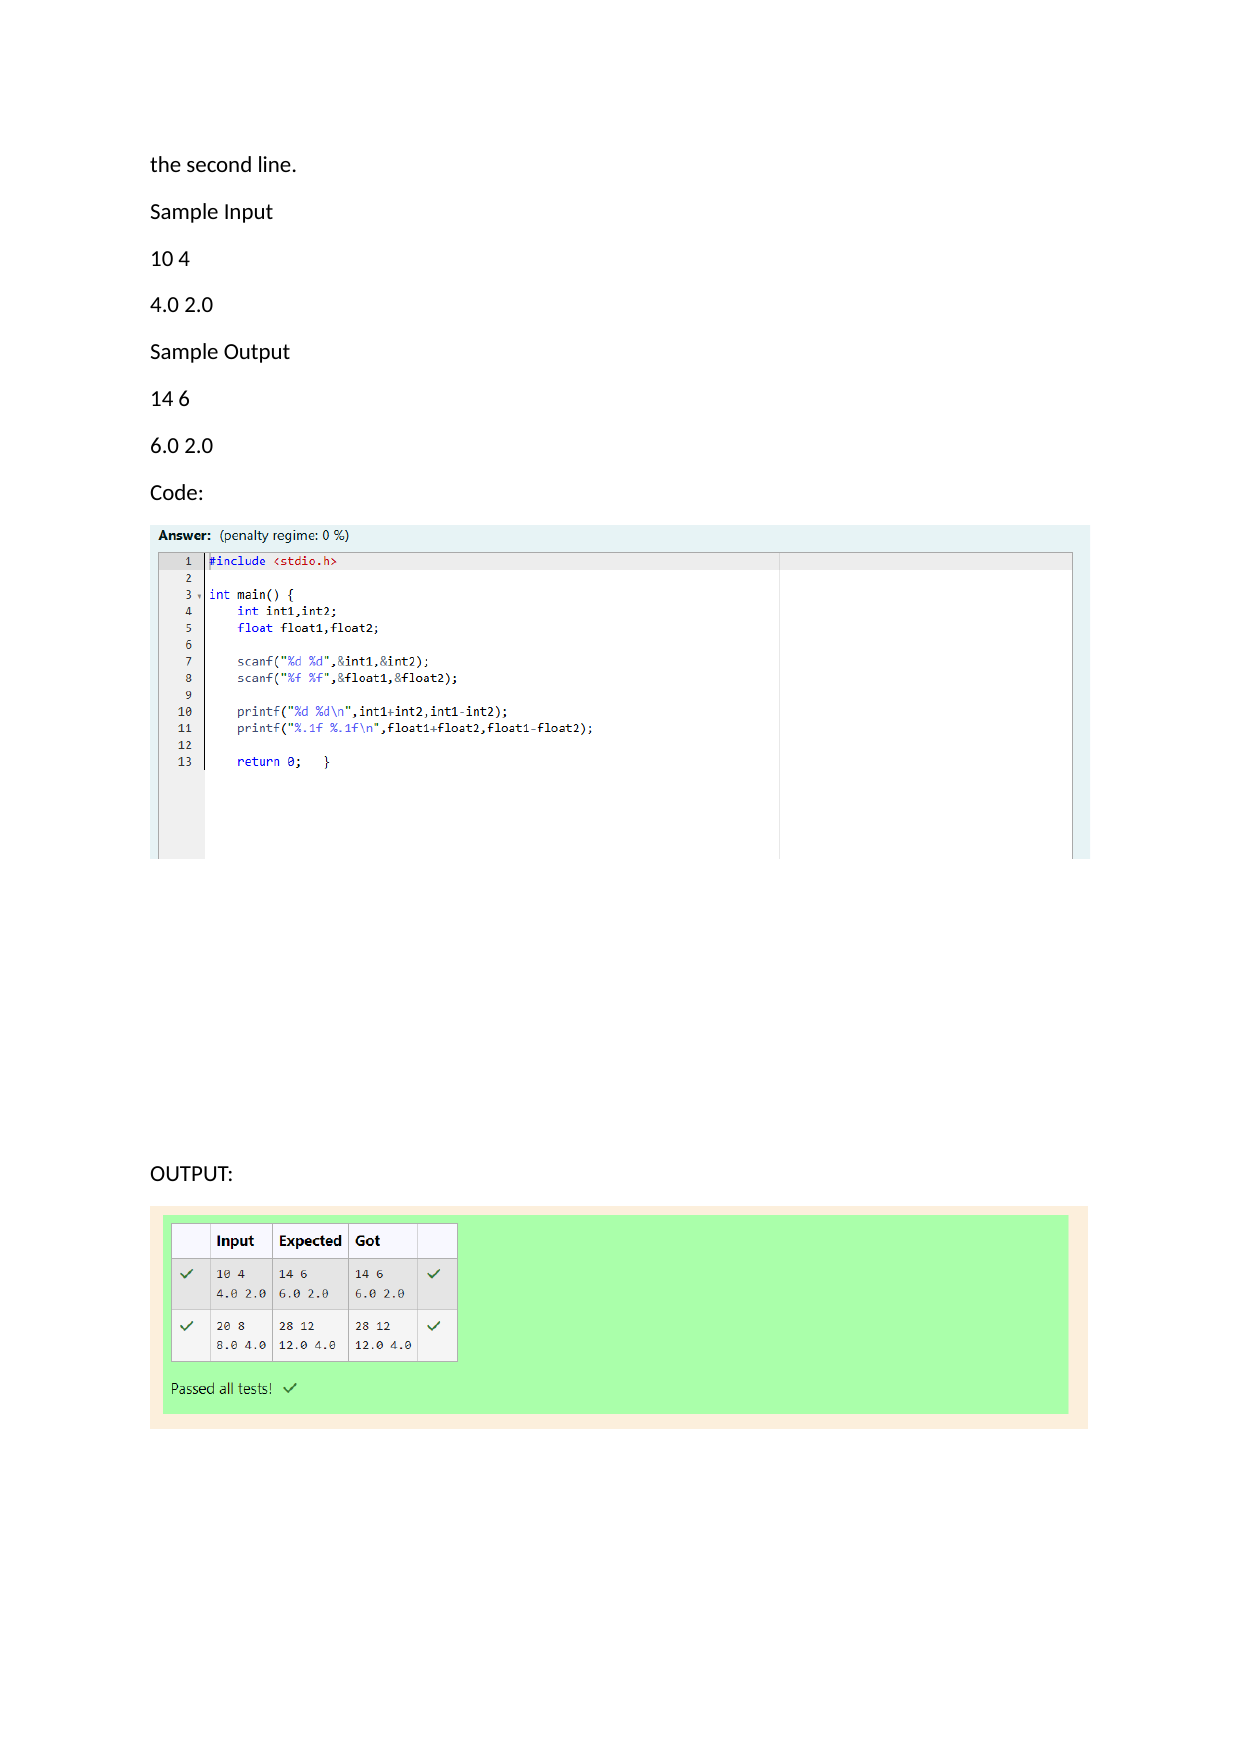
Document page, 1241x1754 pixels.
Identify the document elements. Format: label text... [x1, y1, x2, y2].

picture [150, 1206, 1091, 1429]
text 4.0 2.0 [150, 291, 1090, 319]
text Sample Output [150, 337, 1090, 366]
text the second line. [150, 150, 1090, 178]
text 10 4 [150, 244, 1090, 272]
text 6.0 2.0 [150, 431, 1090, 459]
text OUTPUT: [150, 1159, 1090, 1187]
picture [150, 525, 1091, 859]
text Code: [150, 478, 1090, 506]
text 14 6 [150, 384, 1090, 412]
text Sample Input [150, 197, 1090, 225]
